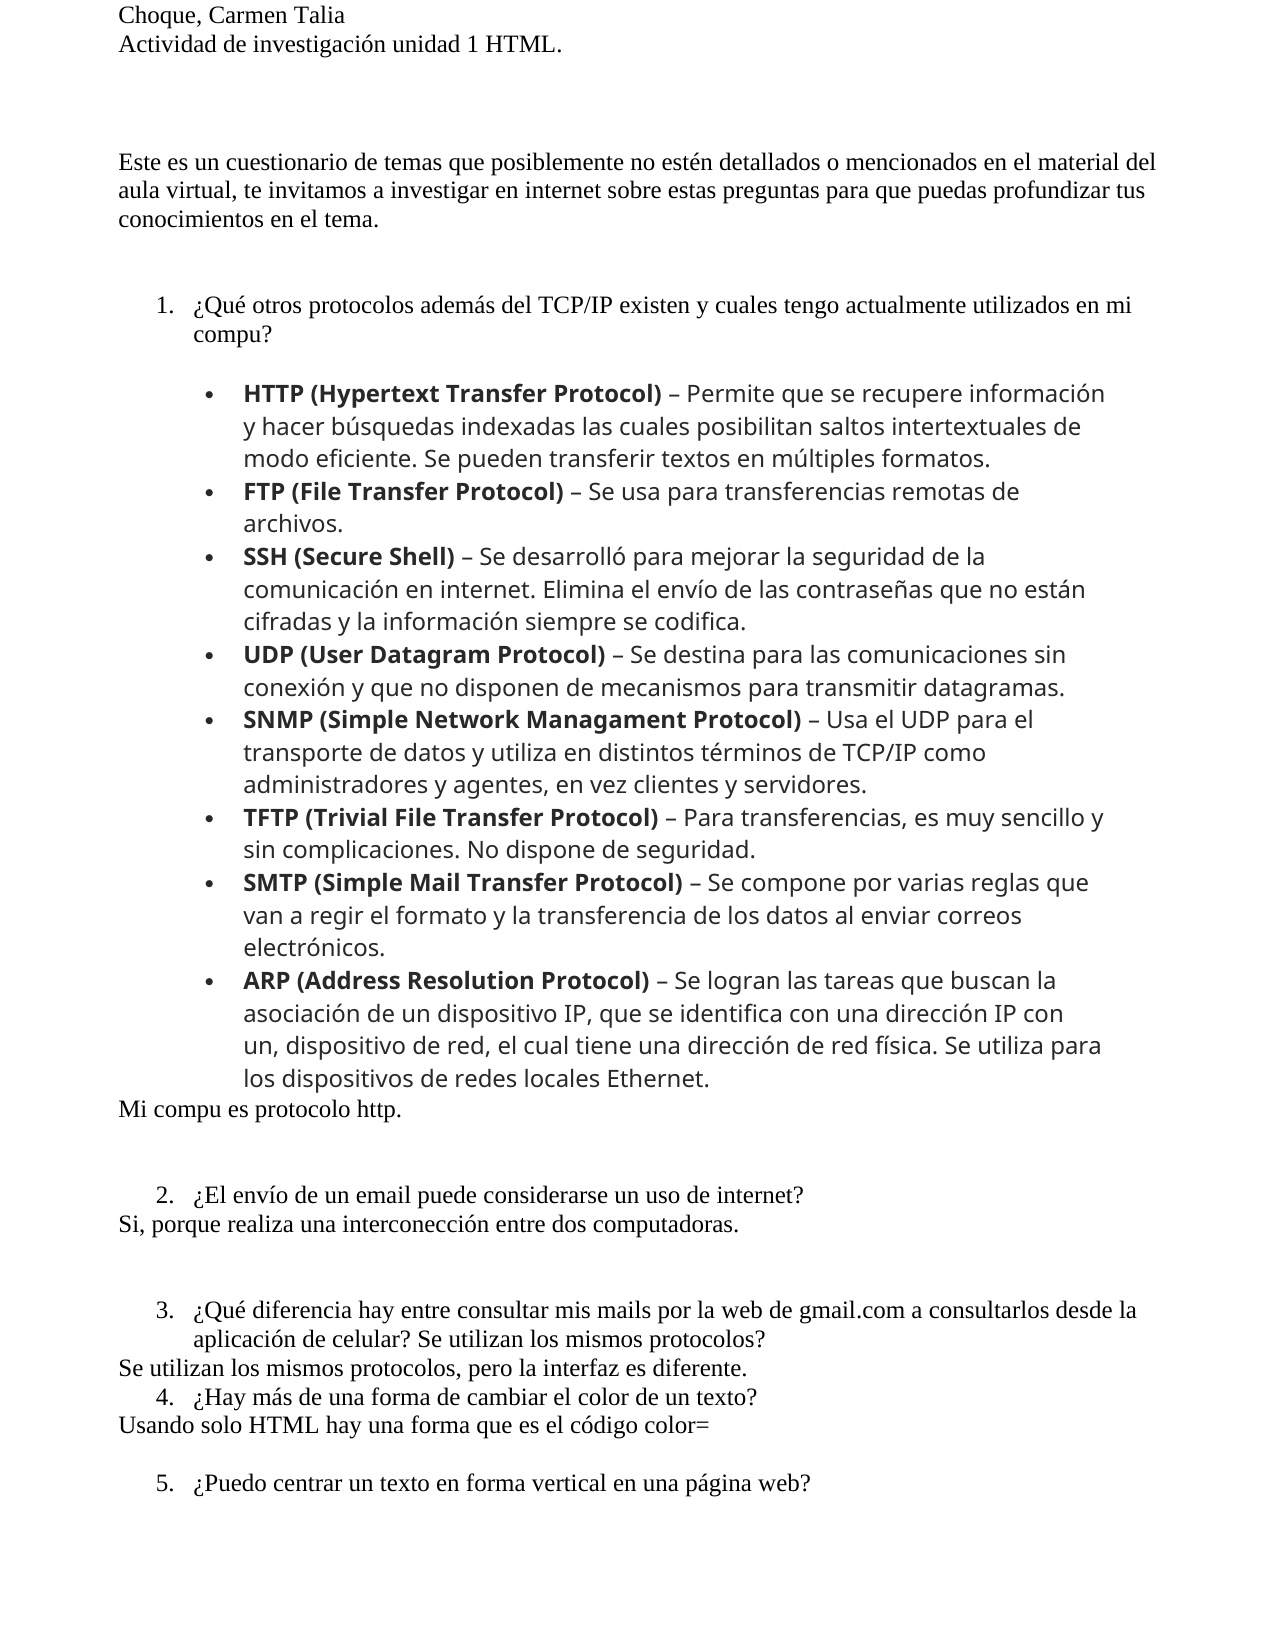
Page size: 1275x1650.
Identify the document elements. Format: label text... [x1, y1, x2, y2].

list FTP (File Transfer Protocol) – Se usa para transferencias remotas de archivos. [206, 475, 1107, 540]
list ¿Qué otros protocolos además del TCP/IP existen y cuales tengo actualmente utilizados en mi compu? [156, 291, 1157, 348]
list ARP (Address Resolution Protocol) – Se logran las tareas que buscan la asociación de un dispositivo IP, que se identifica con una dirección IP con un, dispositivo de red, el cual tiene una dirección de red física. Se utiliza para los dispositivos de redes locales Ethernet. [206, 964, 1107, 1094]
list SNMP (Simple Network Managament Protocol) – Usa el UDP para el transporte de datos y utiliza en distintos términos de TCP/IP como administradores y agentes, en vez clientes y servidores. [206, 703, 1107, 801]
list TFTP (Trivial File Transfer Protocol) – Para transferencias, es muy sencillo y sin complicaciones. No dispone de seguridad. [206, 801, 1107, 866]
list HTTP (Hypertext Transfer Protocol) – Permite que se recupere información y hacer búsquedas indexadas las cuales posibilitan saltos intertextuales de modo eficiente. Se pueden transferir textos en múltiples formatos. [206, 377, 1107, 475]
text Mi compu es protocolo http. [118, 1094, 1157, 1123]
list ¿Qué diferencia hay entre consultar mis mails por la web de gmail.com a consultarlos desde la aplicación de celular? Se utilizan los mismos protocolos? [156, 1295, 1157, 1353]
list ¿Hay más de una forma de cambiar el color de un texto? [156, 1382, 1157, 1410]
text Usando solo HTML hay una forma que es el código color= [118, 1410, 1157, 1439]
list ¿El envío de un email puede considerarse un uso de internet? [156, 1180, 1157, 1209]
list SSH (Secure Shell) – Se desarrolló para mejorar la seguridad de la comunicación en internet. Elimina el envío de las contraseñas que no están cifradas y la información siempre se codifica. [206, 540, 1107, 638]
list ¿Puedo centrar un texto en forma vertical en una página web? [156, 1468, 1157, 1497]
text Si, porque realiza una interconección entre dos computadoras. [118, 1209, 1157, 1238]
list SMTP (Simple Mail Transfer Protocol) – Se compone por varias reglas que van a regir el formato y la transferencia de los datos al enviar correos electrónicos. [206, 866, 1107, 964]
text Se utilizan los mismos protocolos, pero la interfaz es diferente. [118, 1353, 1157, 1382]
list UDP (User Datagram Protocol) – Se destina para las comunicaciones sin conexión y que no disponen de mecanismos para transmitir datagramas. [206, 638, 1107, 703]
text Este es un cuestionario de temas que posiblemente no estén detallados o mencionados en el material del aula virtual, te invitamos a investigar en internet sobre estas preguntas para que puedas profundizar tus conocimientos en el tema. [118, 147, 1157, 233]
